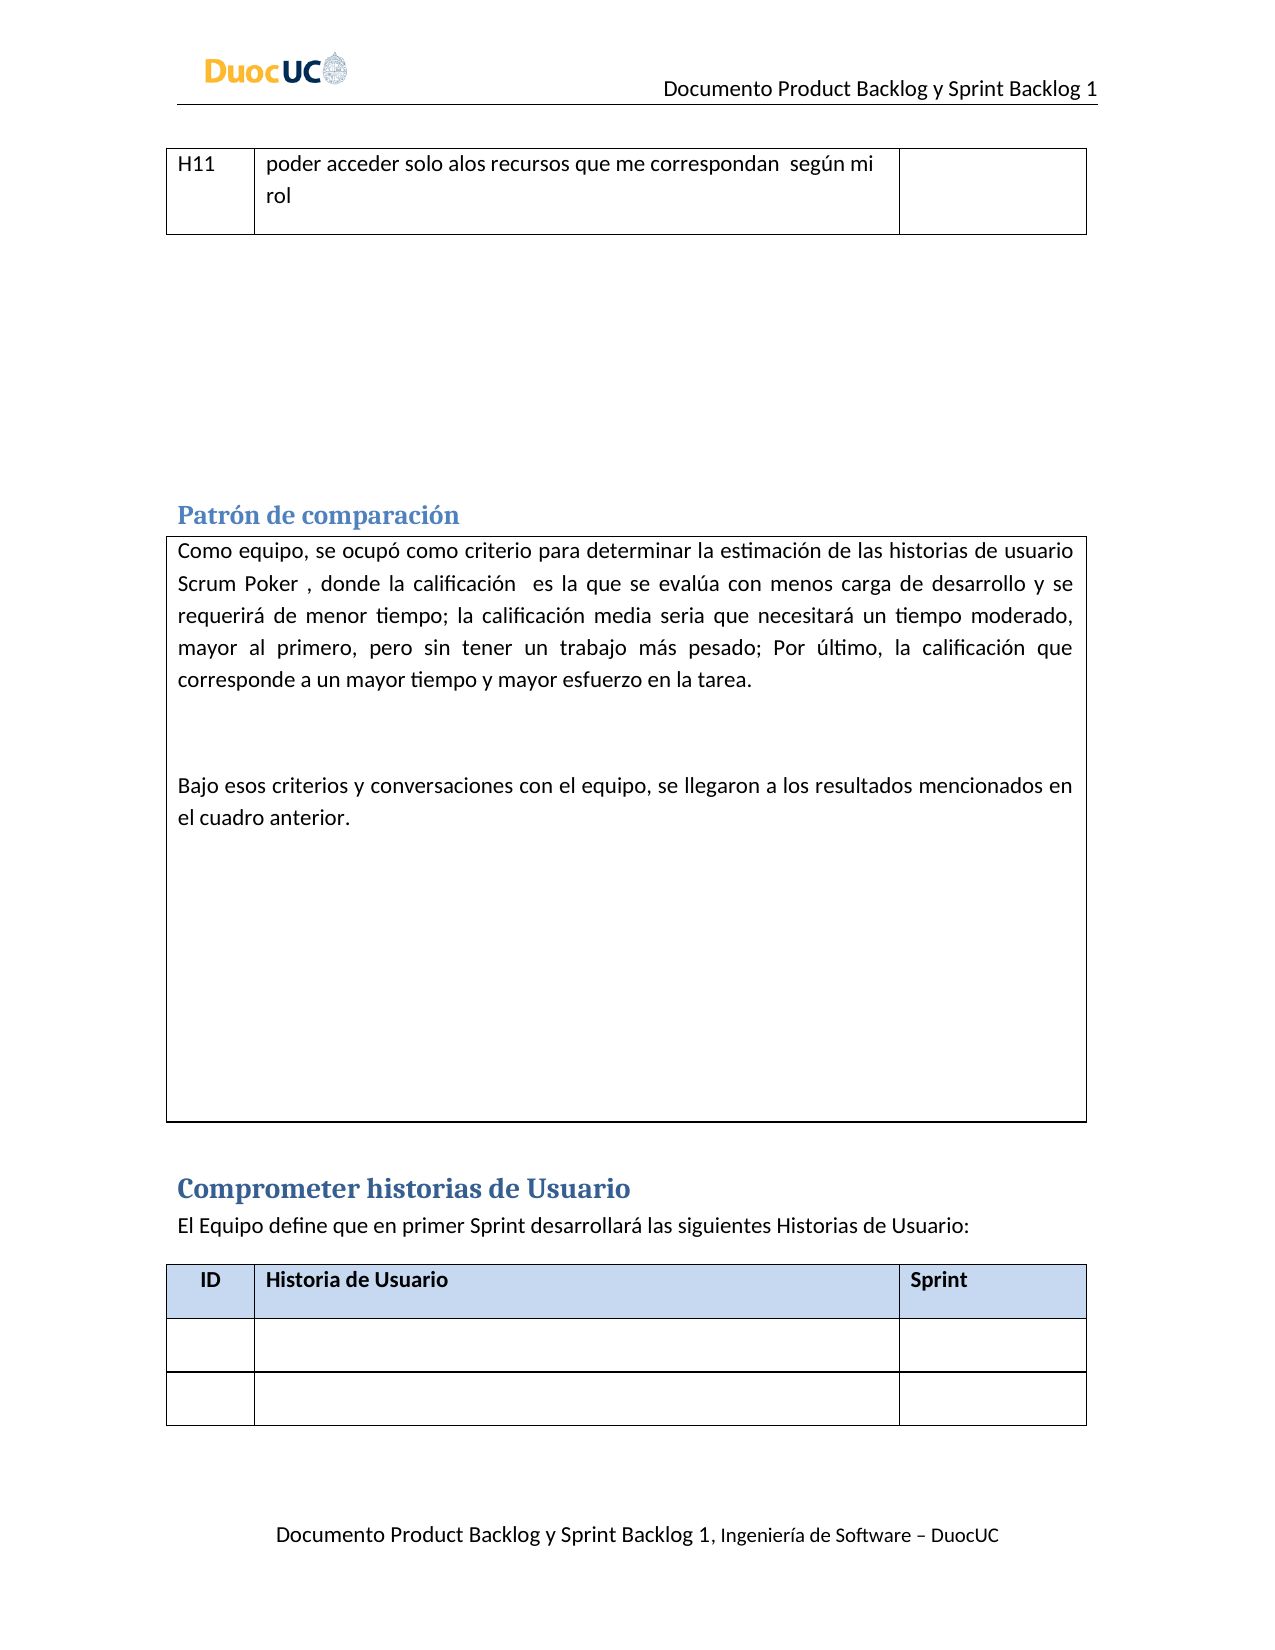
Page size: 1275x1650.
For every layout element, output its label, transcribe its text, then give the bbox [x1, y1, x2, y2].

table_cell H11 [167, 149, 254, 234]
table_cell poder acceder solo alos recursos que me correspondan según mi rol [255, 149, 899, 234]
table_cell [900, 149, 1086, 234]
table_header Historia de Usuario [255, 1265, 899, 1318]
text El Equipo define que en primer Sprint desarrollará las siguientes Historias de Usuario: [177, 1211, 1098, 1239]
table_cell [167, 1373, 254, 1425]
subtitle Patrón de comparación [177, 500, 1098, 531]
picture [198, 48, 352, 87]
table_cell [255, 1373, 899, 1425]
table_header ID [167, 1265, 254, 1318]
table_cell [255, 1319, 899, 1371]
table_cell [167, 1319, 254, 1371]
subtitle Comprometer historias de Usuario [177, 1172, 1098, 1206]
table_cell [900, 1319, 1086, 1371]
table_header Sprint [900, 1265, 1086, 1318]
table_header Como equipo, se ocupó como criterio para determinar la estimación de las historias de usuario Scrum Poker , donde la calificación es la que se evalúa con menos carga de desarrollo y se requerirá de menor tiempo; la calificación media seria que necesitará un tiempo moderado, mayor al primero, pero sin tener un trabajo más pesado; Por último, la calificación que corresponde a un mayor tiempo y mayor esfuerzo en la tarea. Bajo esos criterios y conversaciones con el equipo, se llegaron a los resultados mencionados en el cuadro anterior. [167, 537, 1086, 1121]
table_cell [900, 1373, 1086, 1425]
